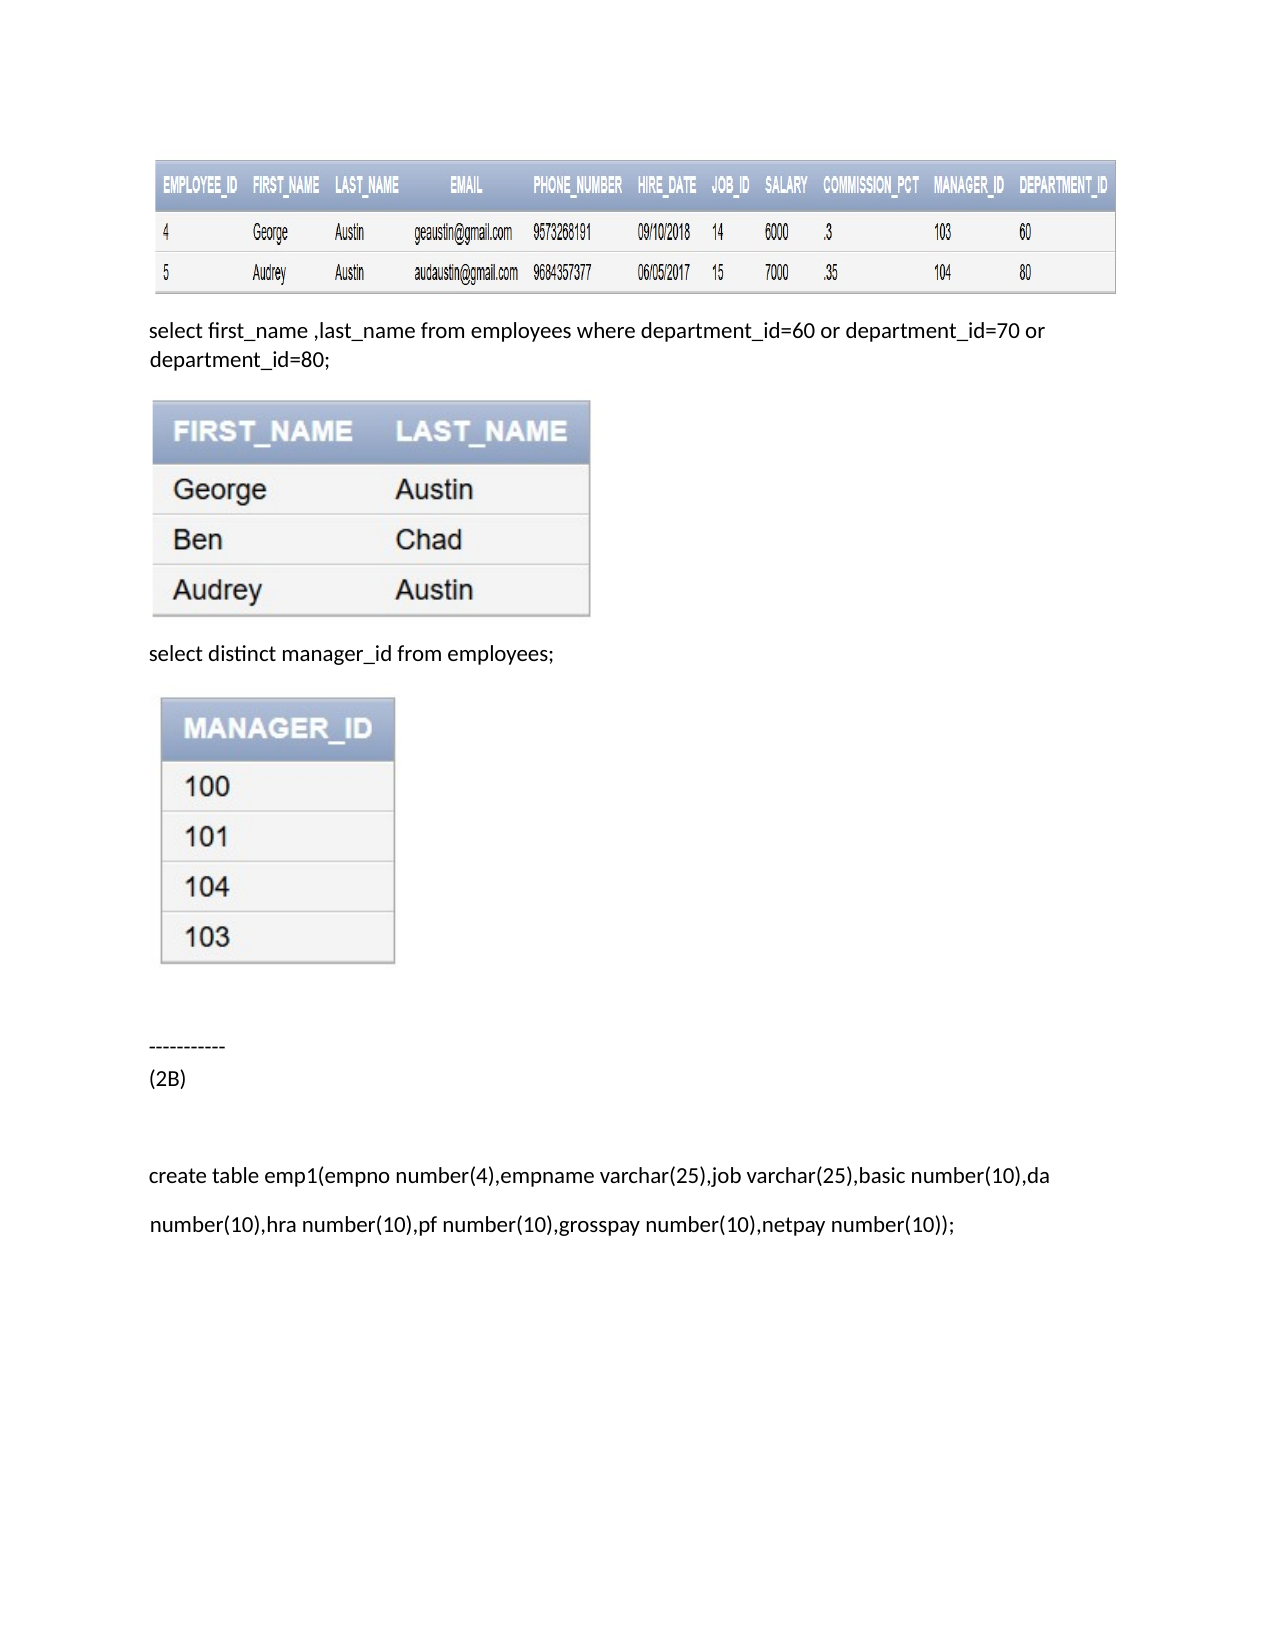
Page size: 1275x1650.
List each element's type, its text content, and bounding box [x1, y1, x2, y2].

picture [152, 389, 597, 625]
text select first_name ,last_name from employees where department_id=60 or department_id=70 or department_id=80; [148, 316, 1169, 373]
picture [150, 683, 408, 969]
text ----------- [148, 1032, 1169, 1060]
text (2B) [148, 1064, 1169, 1092]
text create table emp1(empno number(4),empname varchar(25),job varchar(25),basic number(10),da number(10),hra number(10),pf number(10),grosspay number(10),netpay number(10)); [148, 1161, 1169, 1238]
text select distinct manager_id from employees; [148, 639, 1169, 667]
picture [155, 150, 1123, 302]
